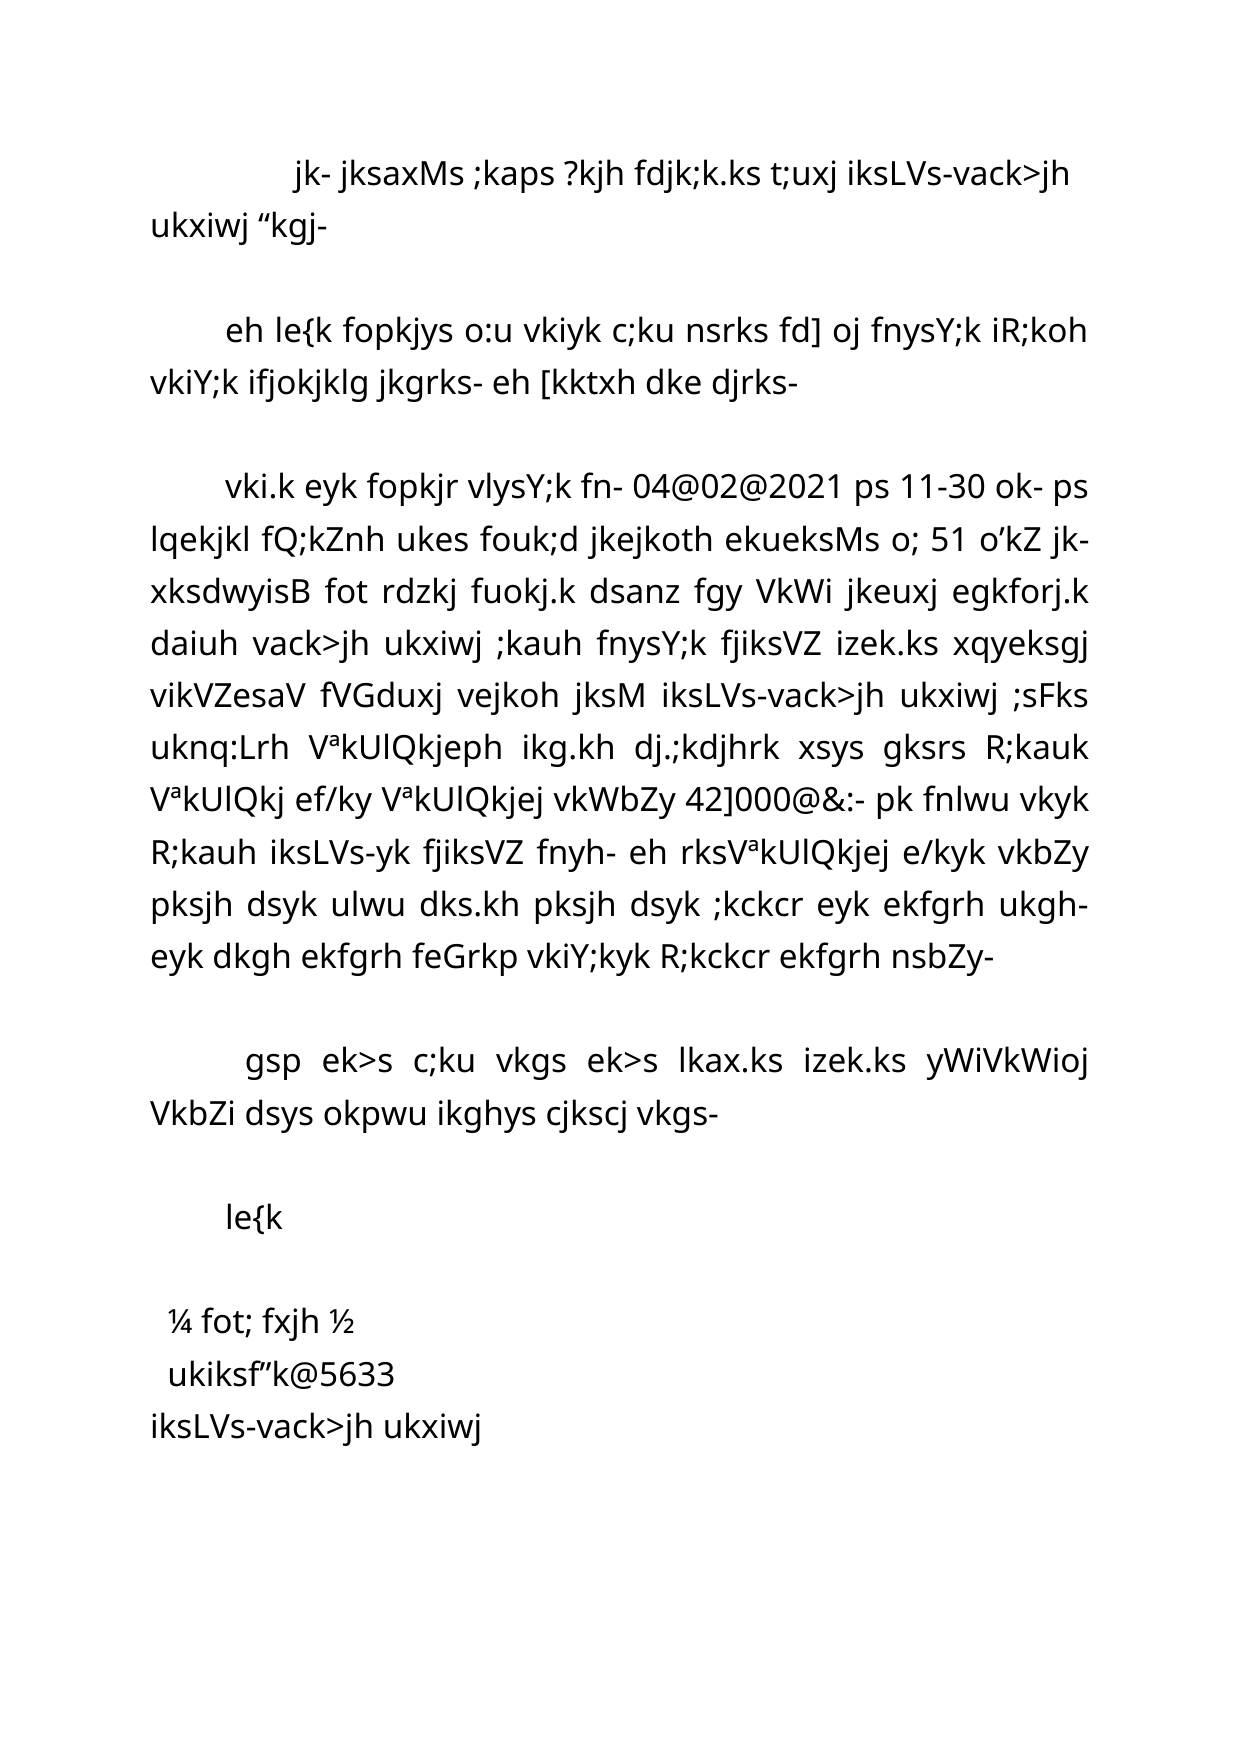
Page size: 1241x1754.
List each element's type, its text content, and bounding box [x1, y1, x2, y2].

text le{k [150, 1194, 1090, 1239]
text iksLVs-vack>jh ukxiwj [150, 1402, 1090, 1448]
text jk- jksaxMs ;kaps ?kjh fdjk;k.ks t;uxj iksLVs-vack>jh ukxiwj “kgj- [150, 150, 1090, 248]
text gsp ek>s c;ku vkgs ek>s lkax.ks izek.ks yWiVkWioj VkbZi dsys okpwu ikghys cjkscj vkgs- [150, 1037, 1090, 1135]
text vki.k eyk fopkjr vlysY;k fn- 04@02@2021 ps 11-30 ok- ps lqekjkl fQ;kZnh ukes fouk;d jkejkoth ekueksMs o; 51 o’kZ jk- xksdwyisB fot rdzkj fuokj.k dsanz fgy VkWi jkeuxj egkforj.k daiuh vack>jh ukxiwj ;kauh fnysY;k fjiksVZ izek.ks xqyeksgj vikVZesaV fVGduxj vejkoh jksM iksLVs-vack>jh ukxiwj ;sFks uknq:Lrh VªkUlQkjeph ikg.kh dj.;kdjhrk xsys gksrs R;kauk VªkUlQkj ef/ky VªkUlQkjej vkWbZy 42]000@&:- pk fnlwu vkyk R;kauh iksLVs-yk fjiksVZ fnyh- eh rksVªkUlQkjej e/kyk vkbZy pksjh dsyk ulwu dks.kh pksjh dsyk ;kckcr eyk ekfgrh ukgh-eyk dkgh ekfgrh feGrkp vkiY;kyk R;kckcr ekfgrh nsbZy- [150, 463, 1090, 978]
text eh le{k fopkjys o:u vkiyk c;ku nsrks fd] oj fnysY;k iR;koh vkiY;k ifjokjklg jkgrks- eh [kktxh dke djrks- [150, 307, 1090, 404]
text ¼ fot; fxjh ½ [150, 1298, 1090, 1343]
text ukiksf”k@5633 [150, 1350, 1090, 1396]
